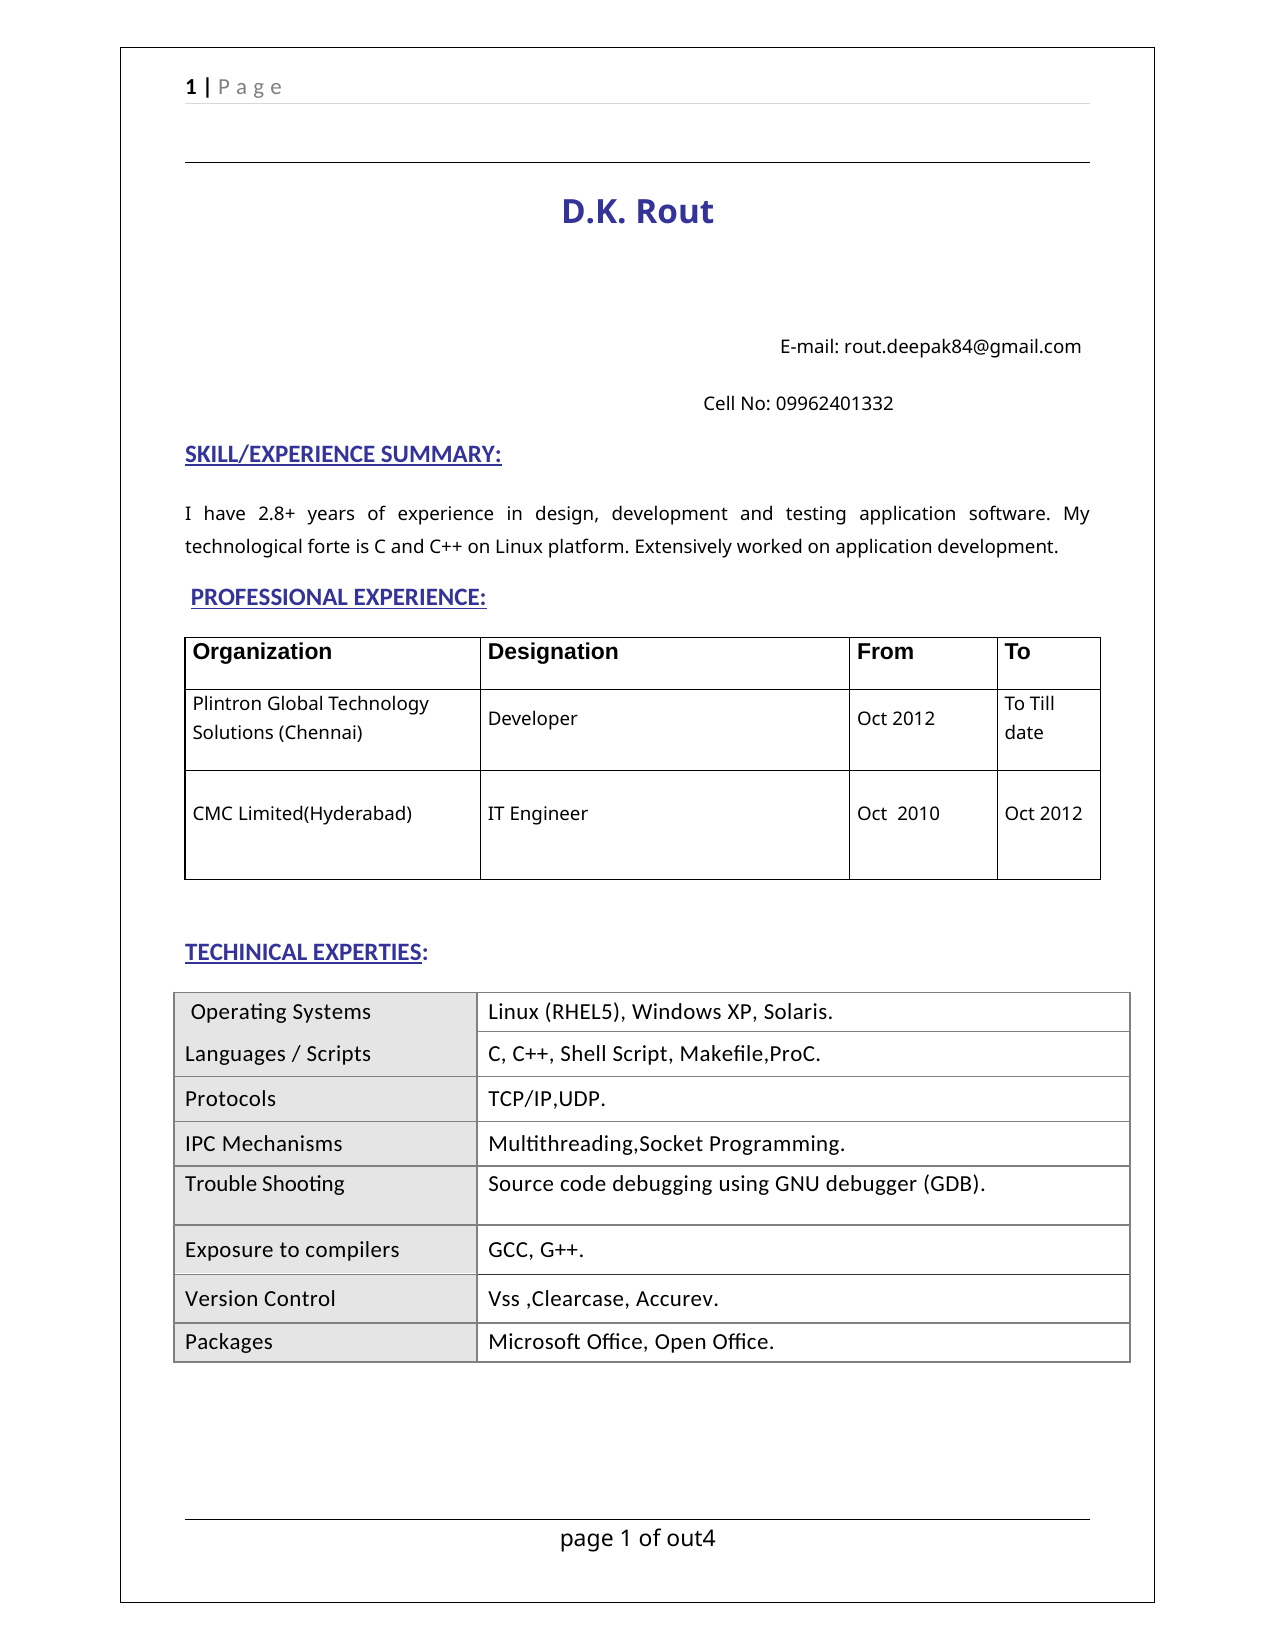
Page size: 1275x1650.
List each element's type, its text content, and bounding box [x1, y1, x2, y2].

table_header Organization [186, 638, 480, 689]
table_header From [850, 638, 997, 689]
table_cell Trouble Shooting [175, 1167, 476, 1224]
table_cell CMC Limited(Hyderabad) [186, 771, 480, 879]
table_header Designation [481, 638, 849, 689]
table_cell Exposure to compilers [175, 1226, 476, 1273]
table_header Linux (RHEL5), Windows XP, Solaris. [478, 993, 1129, 1031]
text I have 2.8+ years of experience in design, development and testing application software. My technological forte is C and C++ on Linux platform. Extensively worked on application development. [185, 494, 1090, 561]
table_cell Oct 2012 [998, 771, 1100, 879]
table_header E-mail: rout.deepak84@gmail.com [549, 334, 1090, 384]
table_header To [998, 638, 1100, 689]
table_cell Protocols [175, 1077, 476, 1121]
table_cell TCP/IP,UDP. [478, 1077, 1129, 1121]
table_cell Source code debugging using GNU debugger (GDB). [478, 1167, 1129, 1224]
table_cell IT Engineer [481, 771, 849, 879]
table_header Operating Systems [175, 993, 476, 1031]
table_cell Multithreading,Socket Programming. [478, 1122, 1129, 1165]
table_cell Languages / Scripts [175, 1031, 476, 1076]
table_cell Oct 2012 [850, 690, 997, 770]
table_cell Packages [175, 1324, 476, 1361]
table_cell Plintron Global Technology Solutions (Chennai) [186, 690, 480, 770]
text TECHINICAL EXPERTIES: [185, 936, 1090, 966]
table_cell Vss ,Clearcase, Accurev. [478, 1275, 1129, 1322]
table_cell Version Control [175, 1275, 476, 1322]
text D.K. Rout [185, 188, 1090, 233]
table_cell GCC, G++. [478, 1226, 1129, 1273]
text SKILL/EXPERIENCE SUMMARY: [185, 438, 1090, 469]
table_cell IPC Mechanisms [175, 1122, 476, 1165]
table_cell C, C++, Shell Script, Makefile,ProC. [478, 1032, 1129, 1076]
table_cell Microsoft Office, Open Office. [478, 1324, 1129, 1361]
table_cell Oct 2010 [850, 771, 997, 879]
text PROFESSIONAL EXPERIENCE: [185, 581, 1090, 612]
table_cell Cell No: 09962401332 [549, 384, 1090, 438]
table_cell To Till date [998, 690, 1100, 770]
table_cell Developer [481, 690, 849, 770]
